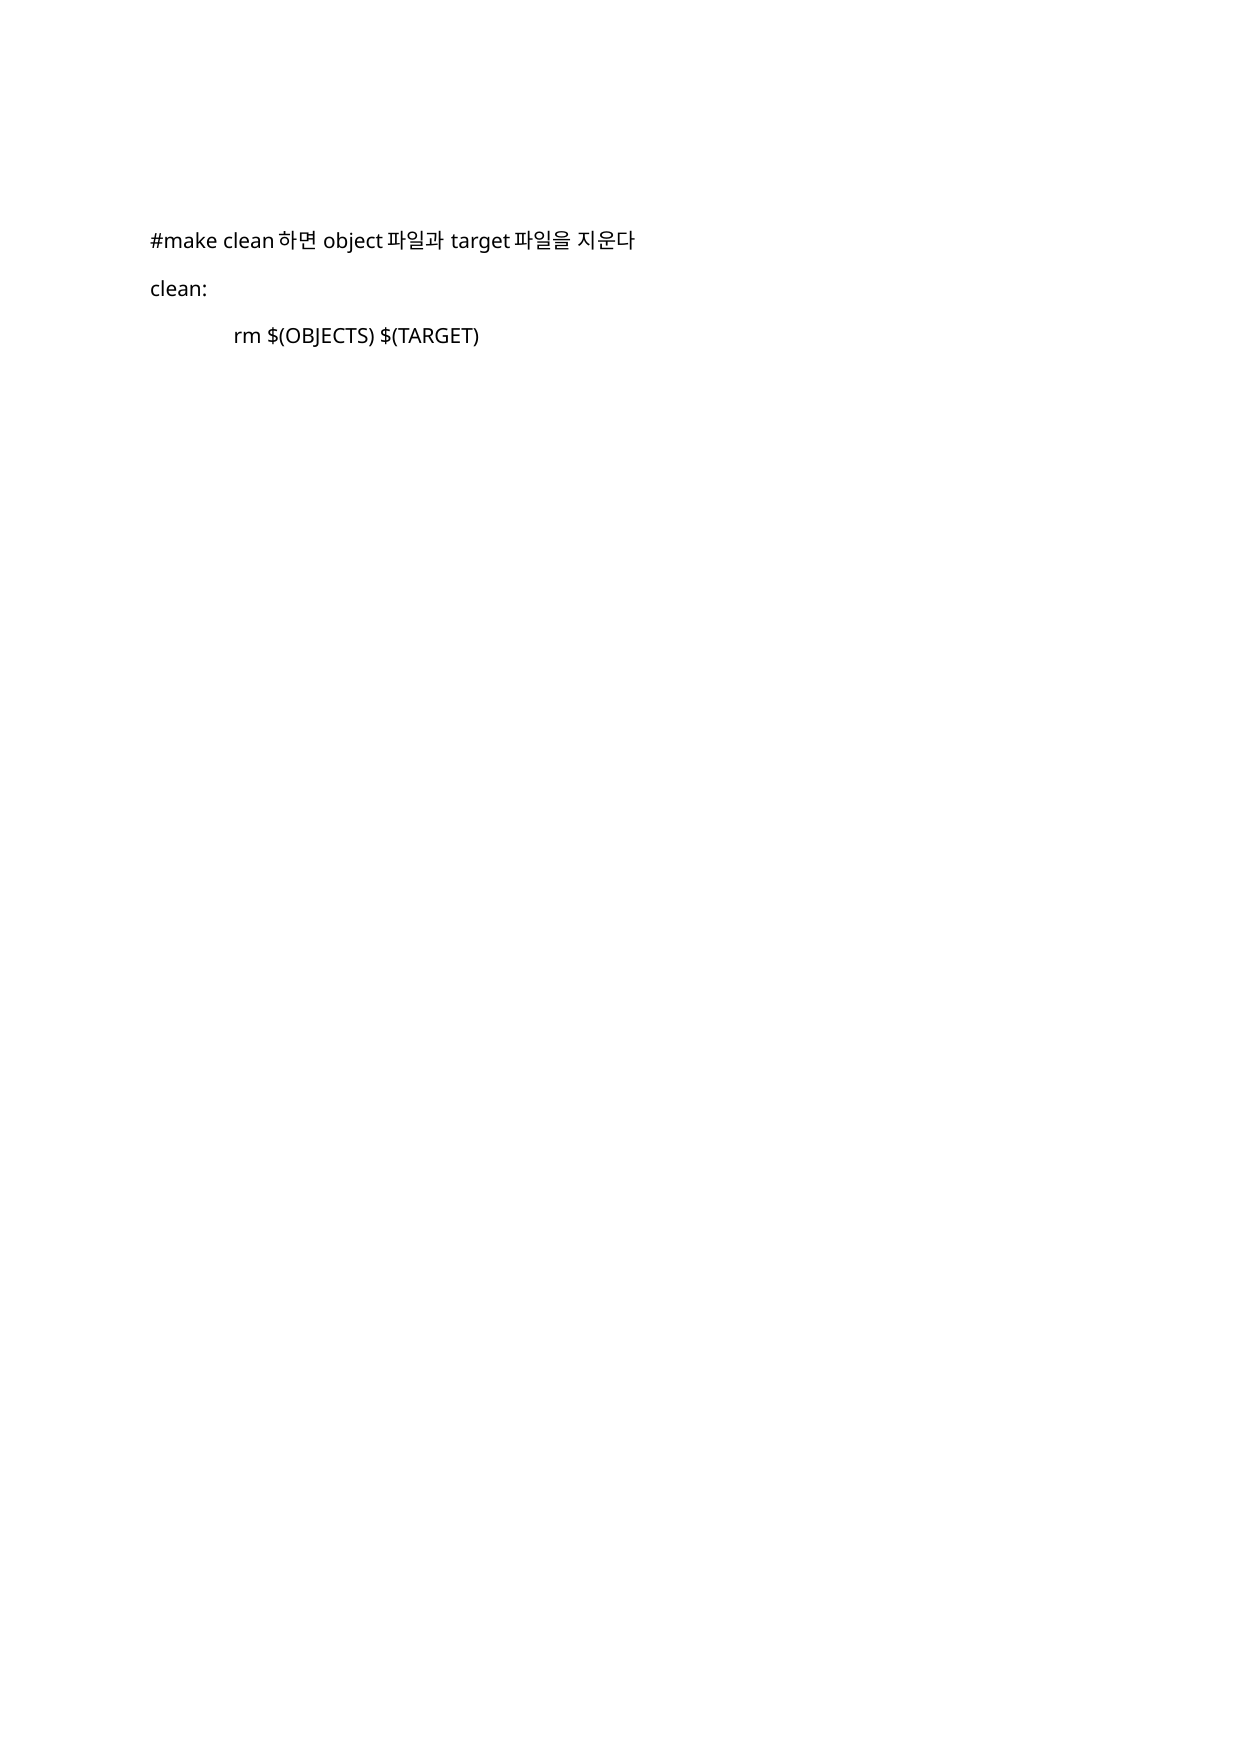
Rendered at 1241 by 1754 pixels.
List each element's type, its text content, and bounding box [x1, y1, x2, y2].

text clean: [150, 274, 1090, 302]
text rm $(OBJECTS) $(TARGET) [150, 321, 1090, 349]
text #make clean하면 object파일과 target파일을 지운다 [150, 224, 1090, 255]
